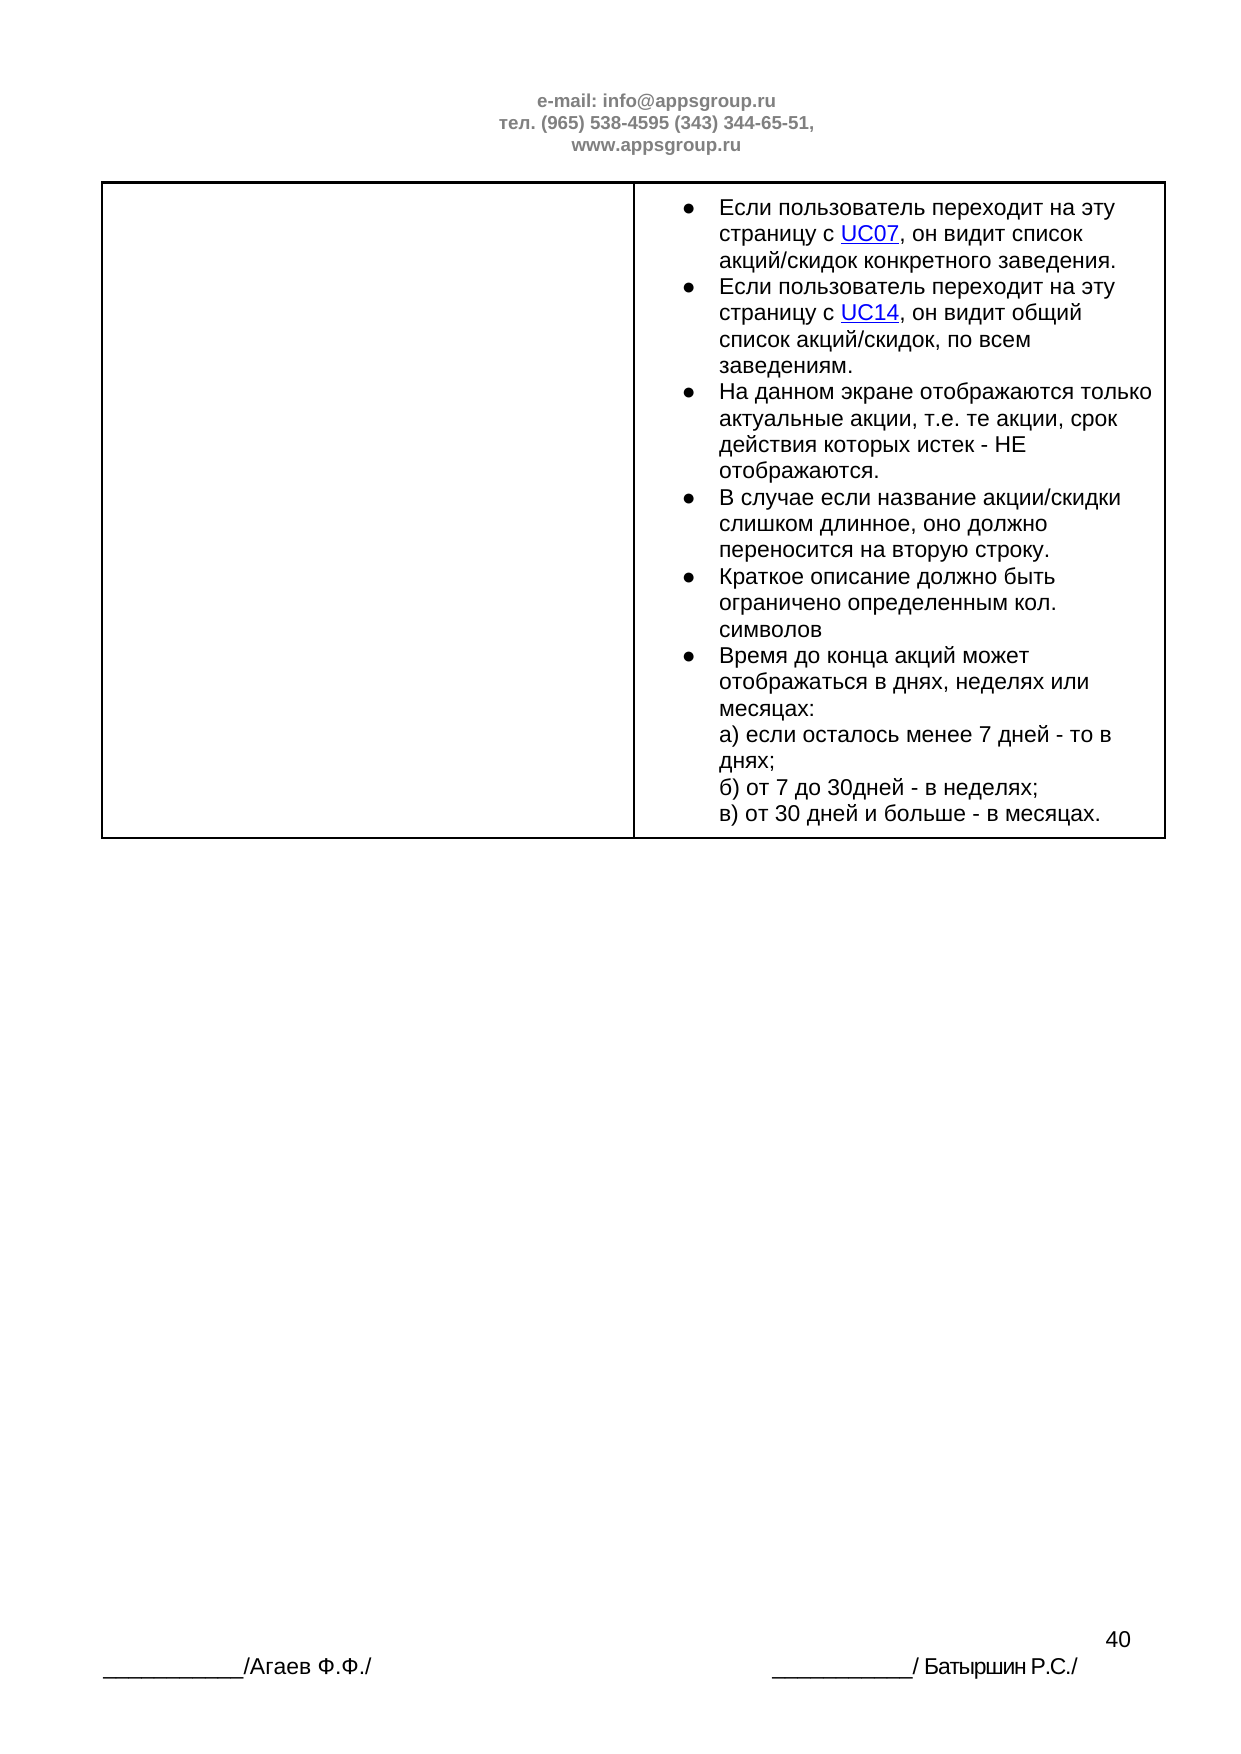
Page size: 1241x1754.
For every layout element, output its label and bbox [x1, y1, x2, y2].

table_cell [635, 184, 1164, 837]
table_cell [103, 184, 633, 837]
